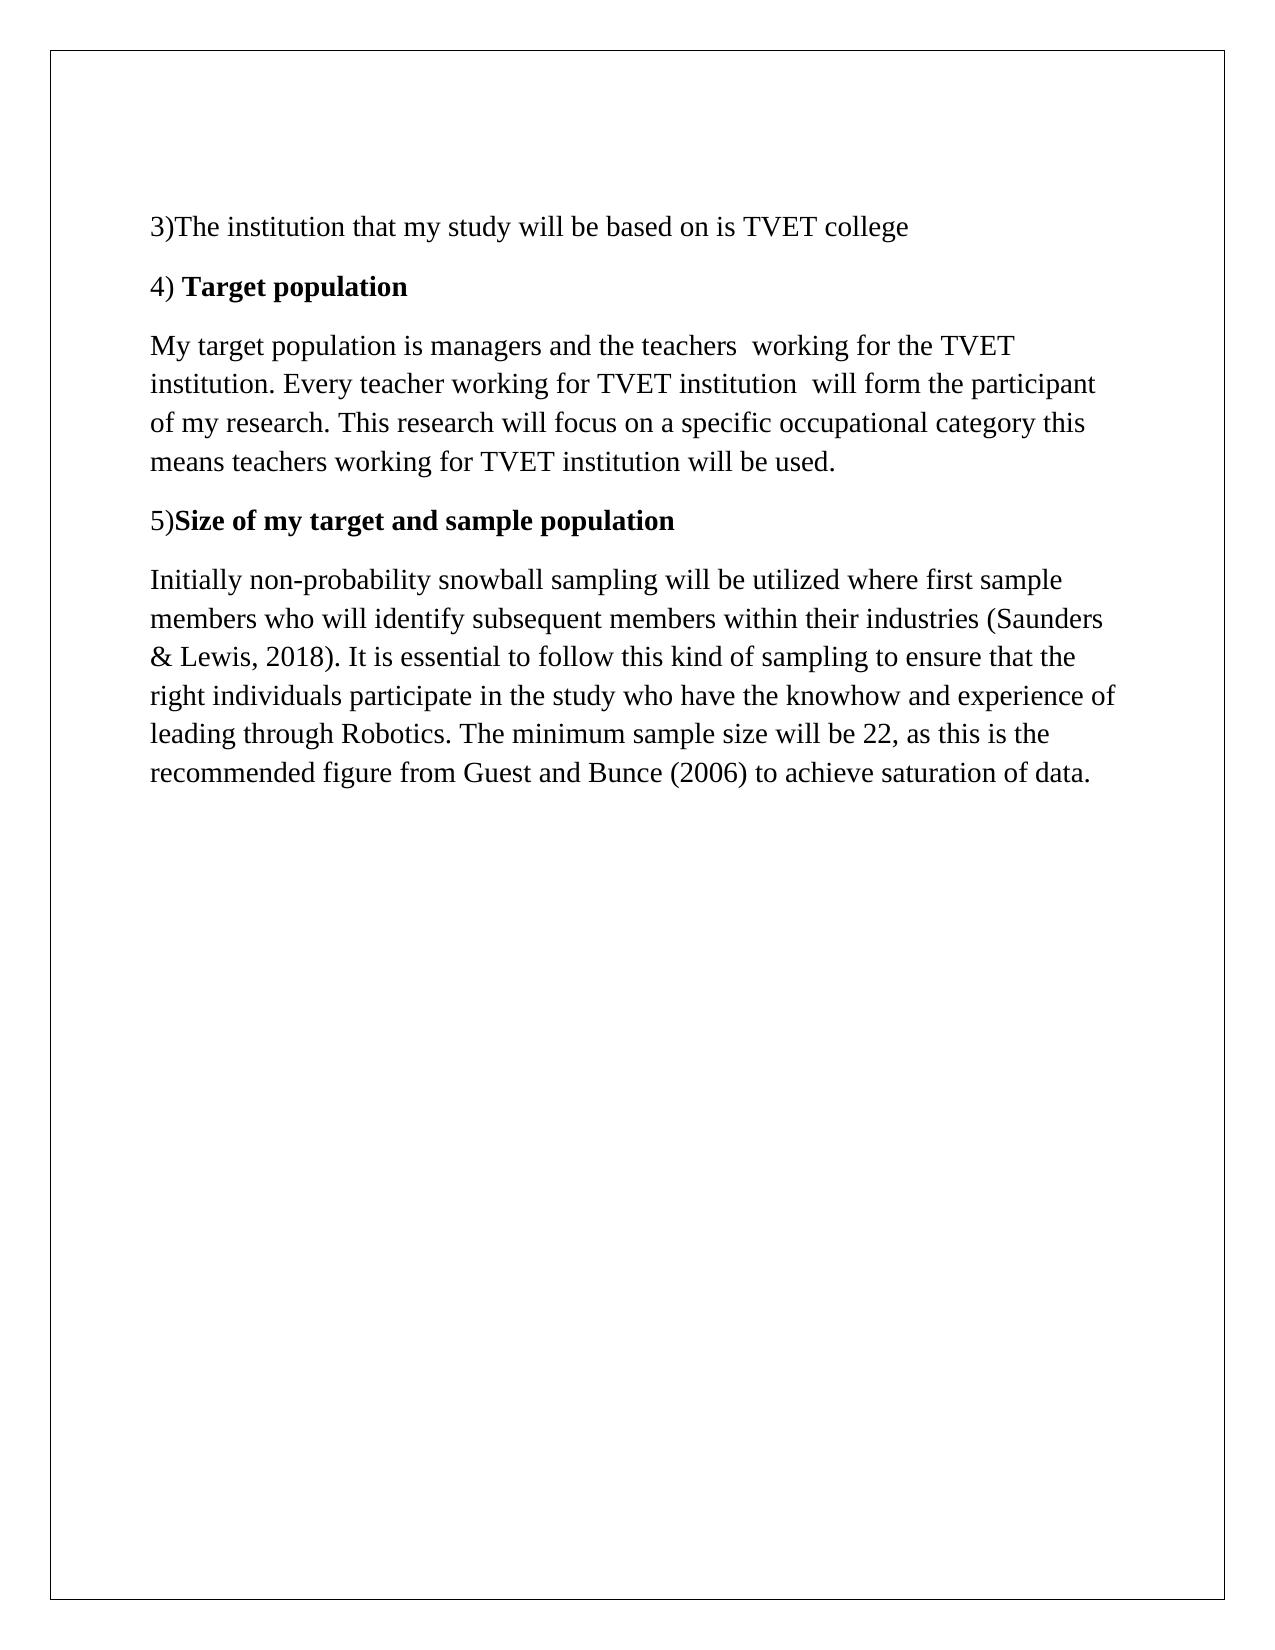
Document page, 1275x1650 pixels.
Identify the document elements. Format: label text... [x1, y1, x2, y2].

text My target population is managers and the teachers working for the TVET institution. Every teacher working for TVET institution will form the participant of my research. This research will focus on a specific occupational category this means teachers working for TVET institution will be used. [150, 328, 1125, 477]
text 5)Size of my target and sample population [150, 503, 1125, 537]
text 4) Target population [150, 269, 1125, 302]
text Initially non-probability snowball sampling will be utilized where first sample members who will identify subsequent members within their industries (Saunders & Lewis, 2018). It is essential to follow this kind of sampling to ensure that the right individuals participate in the study who have the knowhow and experience of leading through Robotics. The minimum sample size will be 22, as this is the recommended figure from Guest and Bunce (2006) to achieve saturation of data. [150, 562, 1125, 789]
text 3)The institution that my study will be based on is TVET college [150, 209, 1125, 243]
